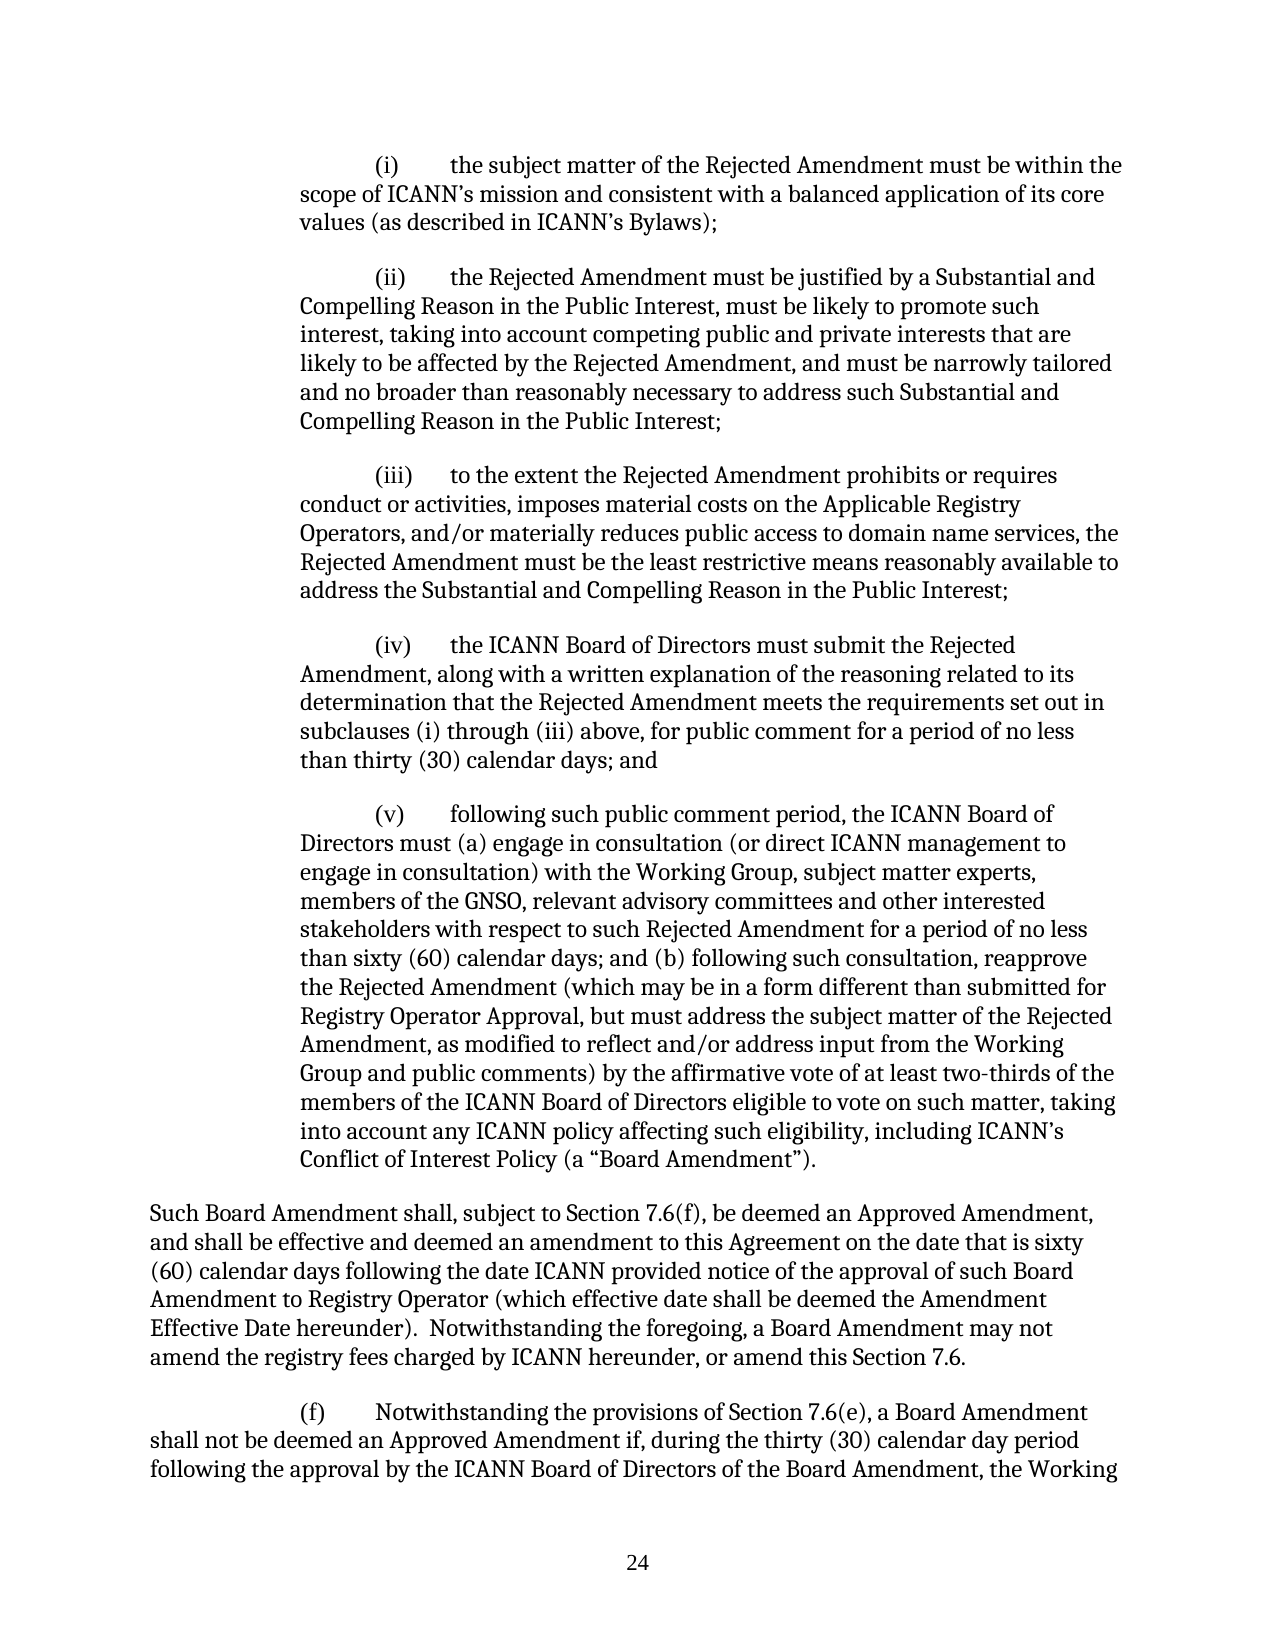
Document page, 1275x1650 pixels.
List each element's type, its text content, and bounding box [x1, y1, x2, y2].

text to the extent the Rejected Amendment prohibits or requires conduct or activities, imposes material costs on the Applicable Registry Operators, and/or materially reduces public access to domain name services, the Rejected Amendment must be the least restrictive means reasonably available to address the Substantial and Compelling Reason in the Public Interest; [300, 460, 1125, 605]
text the Rejected Amendment must be justified by a Substantial and Compelling Reason in the Public Interest, must be likely to promote such interest, taking into account competing public and private interests that are likely to be affected by the Rejected Amendment, and must be narrowly tailored and no broader than reasonably necessary to address such Substantial and Compelling Reason in the Public Interest; [300, 262, 1125, 435]
list Such Board Amendment shall, subject to Section 7.6(f), be deemed an Approved Amendment, and shall be effective and deemed an amendment to this Agreement on the date that is sixty (60) calendar days following the date ICANN provided notice of the approval of such Board Amendment to Registry Operator (which effective date shall be deemed the Amendment Effective Date hereunder). Notwithstanding the foregoing, a Board Amendment may not amend the registry fees charged by ICANN hereunder, or amend this Section 7.6. [150, 1199, 1125, 1372]
text the subject matter of the Rejected Amendment must be within the scope of ICANN’s mission and consistent with a balanced application of its core values (as described in ICANN’s Bylaws); [300, 150, 1125, 237]
text the ICANN Board of Directors must submit the Rejected Amendment, along with a written explanation of the reasoning related to its determination that the Rejected Amendment meets the requirements set out in subclauses (i) through (iii) above, for public comment for a period of no less than thirty (30) calendar days; and [300, 630, 1125, 774]
text following such public comment period, the ICANN Board of Directors must (a) engage in consultation (or direct ICANN management to engage in consultation) with the Working Group, subject matter experts, members of the GNSO, relevant advisory committees and other interested stakeholders with respect to such Rejected Amendment for a period of no less than sixty (60) calendar days; and (b) following such consultation, reapprove the Rejected Amendment (which may be in a form different than submitted for Registry Operator Approval, but must address the subject matter of the Rejected Amendment, as modified to reflect and/or address input from the Working Group and public comments) by the affirmative vote of at least two-thirds of the members of the ICANN Board of Directors eligible to vote on such matter, taking into account any ICANN policy affecting such eligibility, including ICANN’s Conflict of Interest Policy (a “Board Amendment”). [300, 799, 1125, 1174]
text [150, 1397, 1125, 1484]
